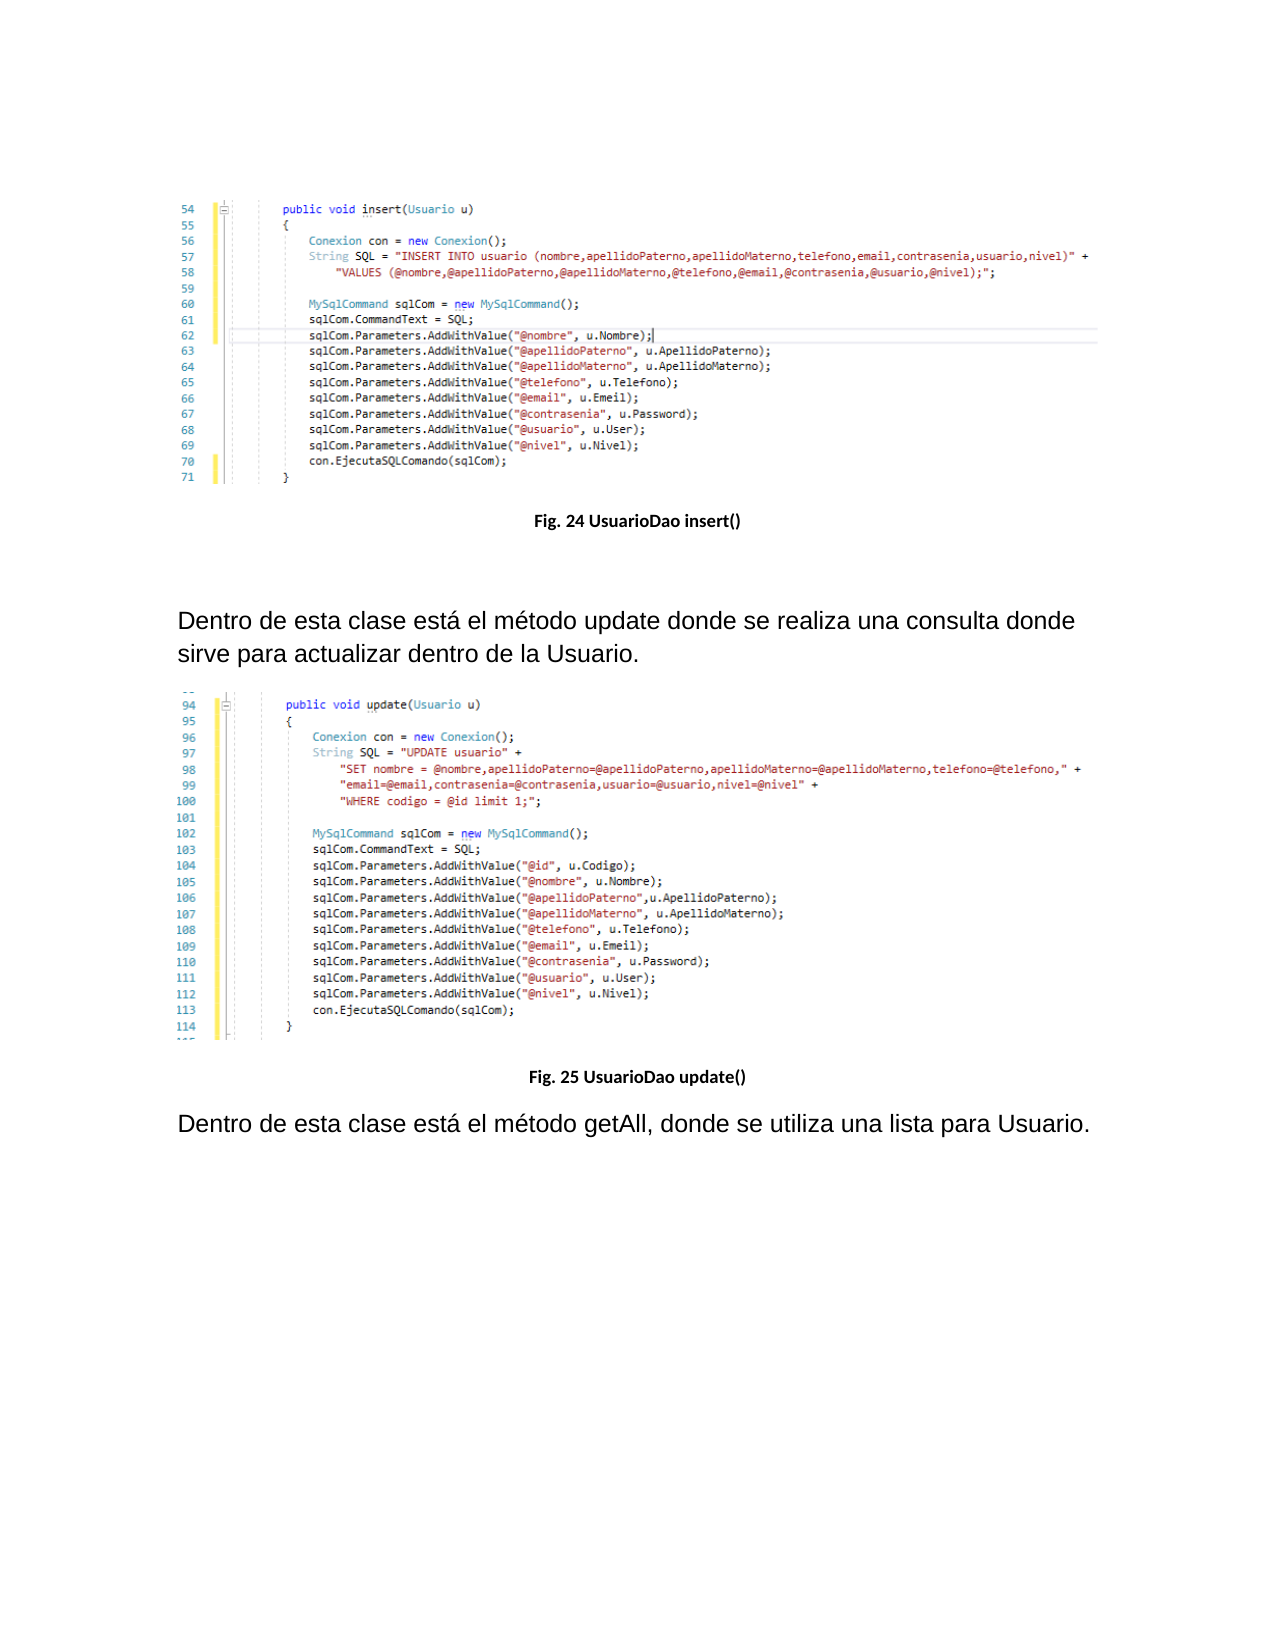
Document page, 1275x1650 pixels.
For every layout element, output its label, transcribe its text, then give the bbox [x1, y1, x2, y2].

text Dentro de esta clase está el método update donde se realiza una consulta donde sirve para actualizar dentro de la Usuario. [177, 606, 1098, 668]
text Fig. 24 UsuarioDao insert() [177, 509, 1098, 532]
text Dentro de esta clase está el método getAll, donde se utiliza una lista para Usuario. [177, 1109, 1098, 1137]
text Fig. 25 UsuarioDao update() [177, 1065, 1098, 1088]
